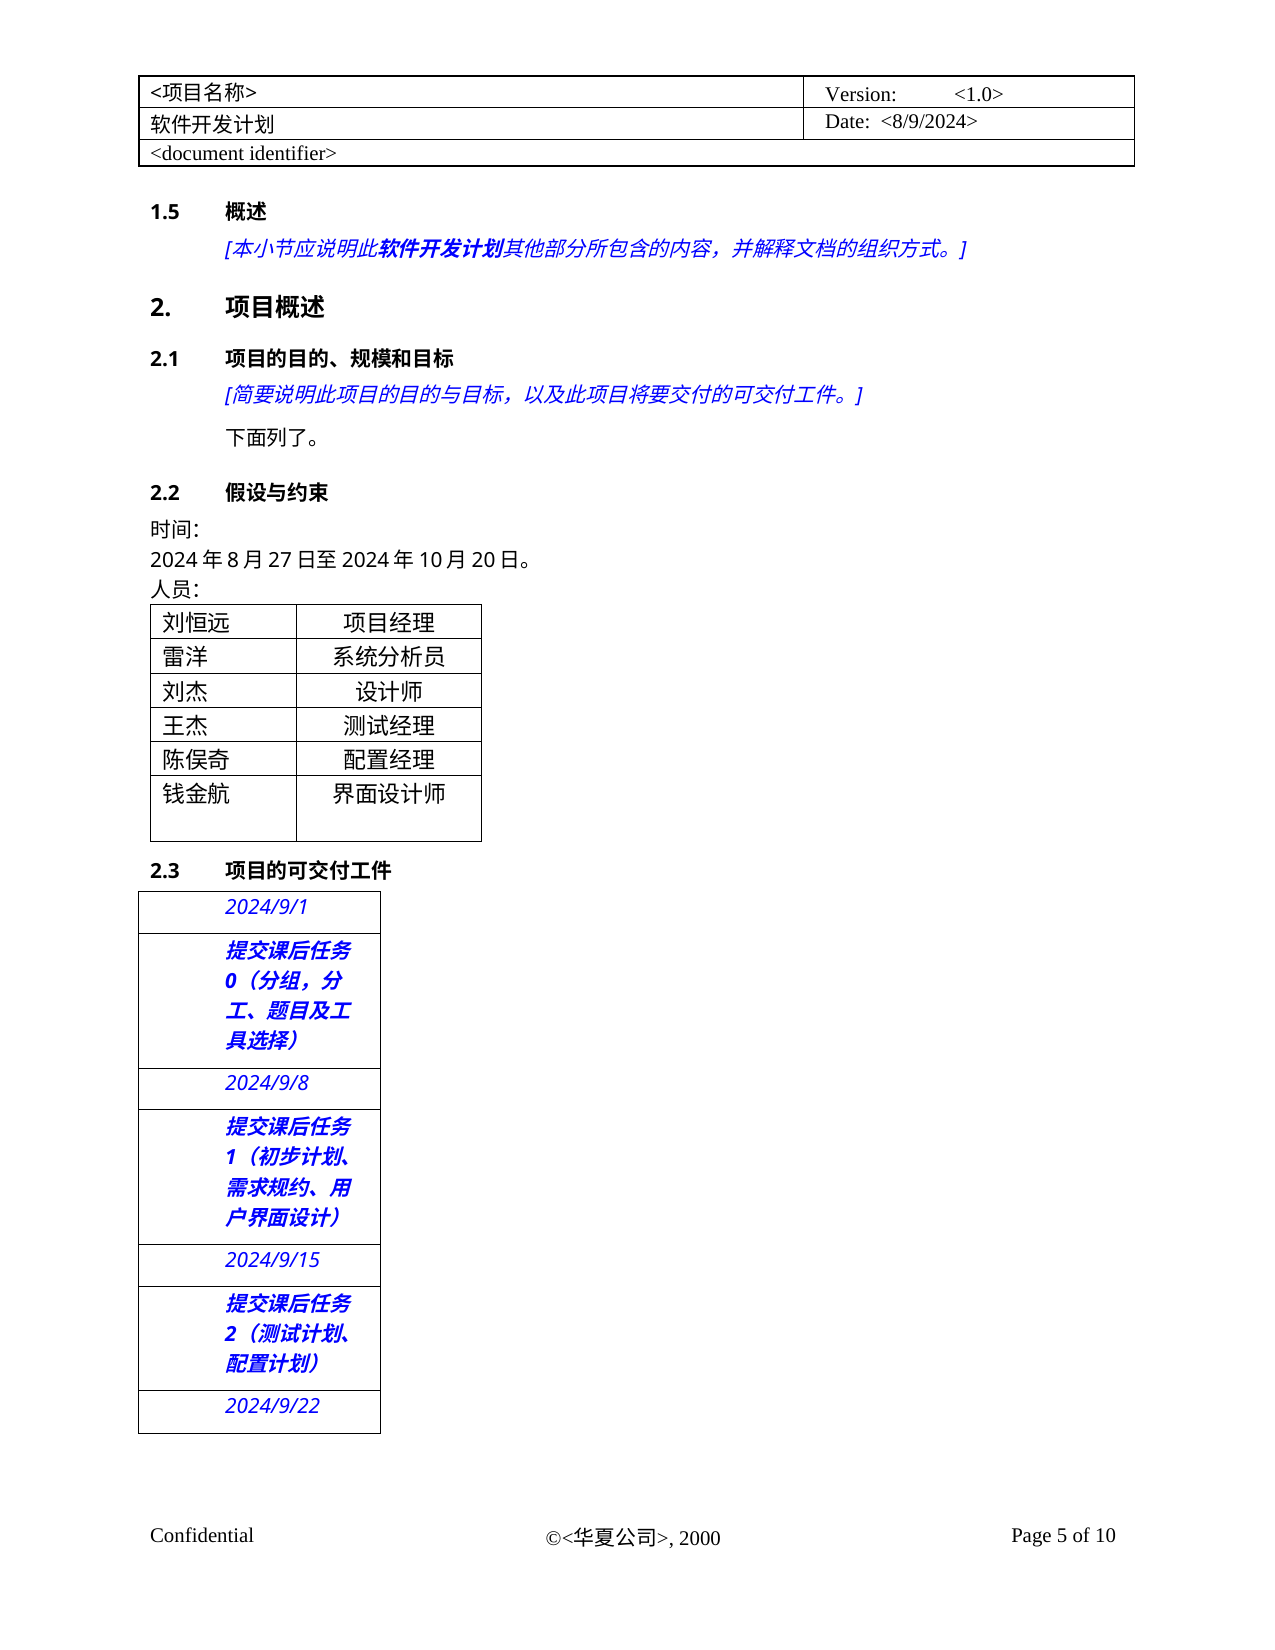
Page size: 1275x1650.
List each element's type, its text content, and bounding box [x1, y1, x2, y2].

subtitle 概述 [150, 195, 1125, 226]
table_cell 2024/9/8 [139, 1069, 380, 1109]
text [本小节应说明此软件开发计划其他部分所包含的内容，并解释文档的组织方式。] [225, 232, 1125, 262]
table_cell 2024/9/15 [139, 1245, 380, 1286]
subtitle 项目的目的、规模和目标 [150, 342, 1125, 372]
table_header 2024/9/1 [139, 892, 380, 933]
table_cell 系统分析员 [297, 639, 481, 672]
text 下面列了。 [225, 421, 1125, 452]
subtitle 项目概述 [150, 287, 1125, 323]
table_cell 提交课后任务0（分组，分工、题目及工具选择） [139, 934, 380, 1067]
subtitle 项目的可交付工件 [150, 854, 1125, 885]
table_cell 王杰 [151, 708, 296, 741]
table_cell 界面设计师 [297, 776, 481, 809]
text 2024年8月27日至2024年10月20日。 [150, 543, 1125, 574]
text 人员： [150, 574, 1125, 604]
table_cell [151, 810, 296, 841]
table_cell [297, 810, 481, 841]
table_cell 2024/9/22 [139, 1391, 380, 1432]
table_cell 刘杰 [151, 674, 296, 707]
table_cell 提交课后任务2（测试计划、配置计划） [139, 1287, 380, 1390]
table_cell 提交课后任务1（初步计划、需求规约、用户界面设计） [139, 1110, 380, 1244]
table_header 项目经理 [297, 605, 481, 638]
table_cell 设计师 [297, 674, 481, 707]
table_cell 测试经理 [297, 708, 481, 741]
text [简要说明此项目的目的与目标，以及此项目将要交付的可交付工件。] [225, 379, 1125, 409]
text 时间： [150, 513, 1125, 543]
table_header 刘恒远 [151, 605, 296, 638]
table_cell 雷洋 [151, 639, 296, 672]
subtitle 假设与约束 [150, 477, 1125, 507]
table_cell 钱金航 [151, 776, 296, 809]
table_cell 配置经理 [297, 742, 481, 775]
table_cell 陈俣奇 [151, 742, 296, 775]
